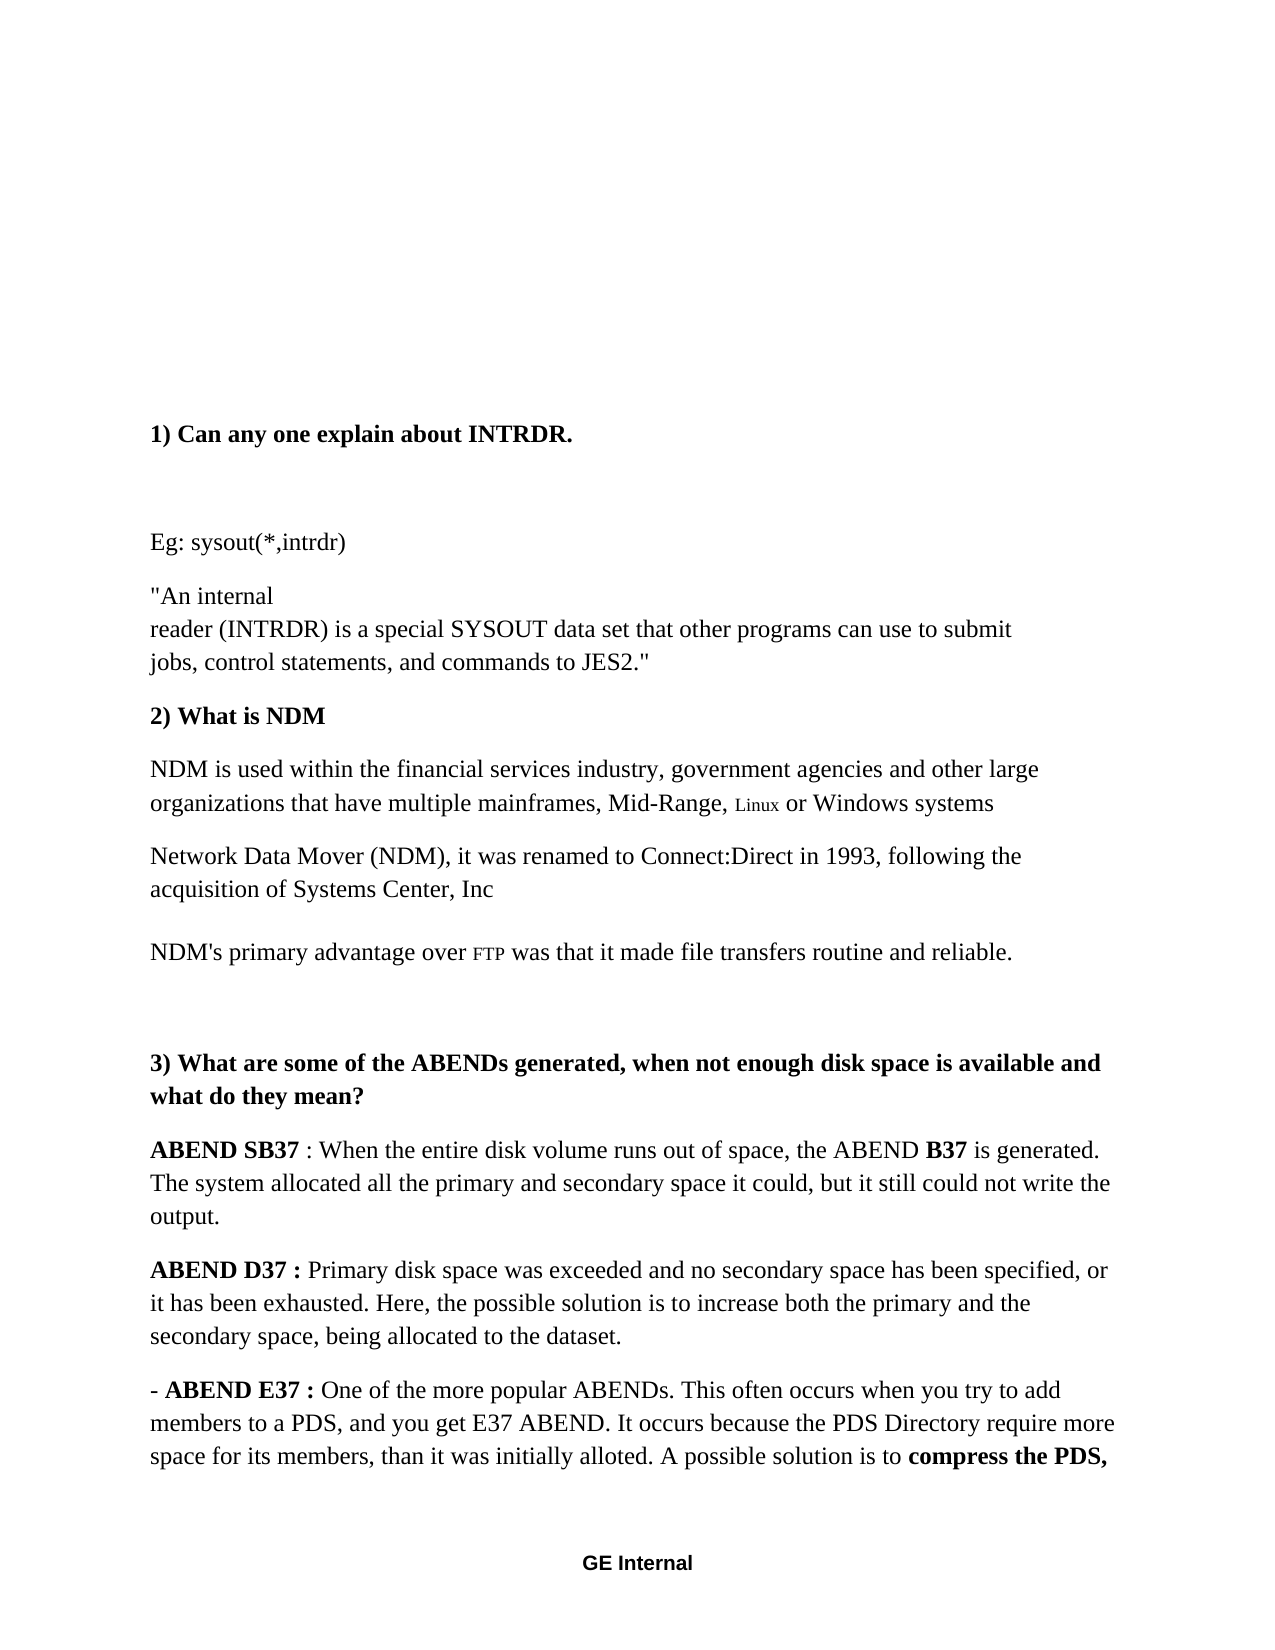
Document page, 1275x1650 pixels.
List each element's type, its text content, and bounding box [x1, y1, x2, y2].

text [150, 1375, 1125, 1470]
text ABEND D37 : Primary disk space was exceeded and no secondary space has been specified, or it has been exhausted. Here, the possible solution is to increase both the primary and the secondary space, being allocated to the dataset. [150, 1255, 1125, 1350]
text 3) What are some of the ABENDs generated, when not enough disk space is available and what do they mean? [150, 1048, 1125, 1110]
text 1) Can any one explain about INTRDR. [150, 419, 1125, 448]
text "An internal reader (INTRDR) is a special SYSOUT data set that other programs can use to submit jobs, control statements, and commands to JES2." [150, 581, 1125, 676]
text 2) What is NDM [150, 701, 1125, 729]
text NDM is used within the financial services industry, government agencies and other large organizations that have multiple mainframes, Mid-Range, Linux or Windows systems [150, 754, 1125, 816]
text Network Data Mover (NDM), it was renamed to Connect:Direct in 1993, following the acquisition of Systems Center, Inc [150, 841, 1125, 903]
text NDM's primary advantage over FTP was that it made file transfers routine and reliable. [150, 937, 1125, 965]
text ABEND SB37 : When the entire disk volume runs out of space, the ABEND B37 is generated. The system allocated all the primary and secondary space it could, but it still could not write the output. [150, 1135, 1125, 1230]
text Eg: sysout(*,intrdr) [150, 527, 1125, 556]
